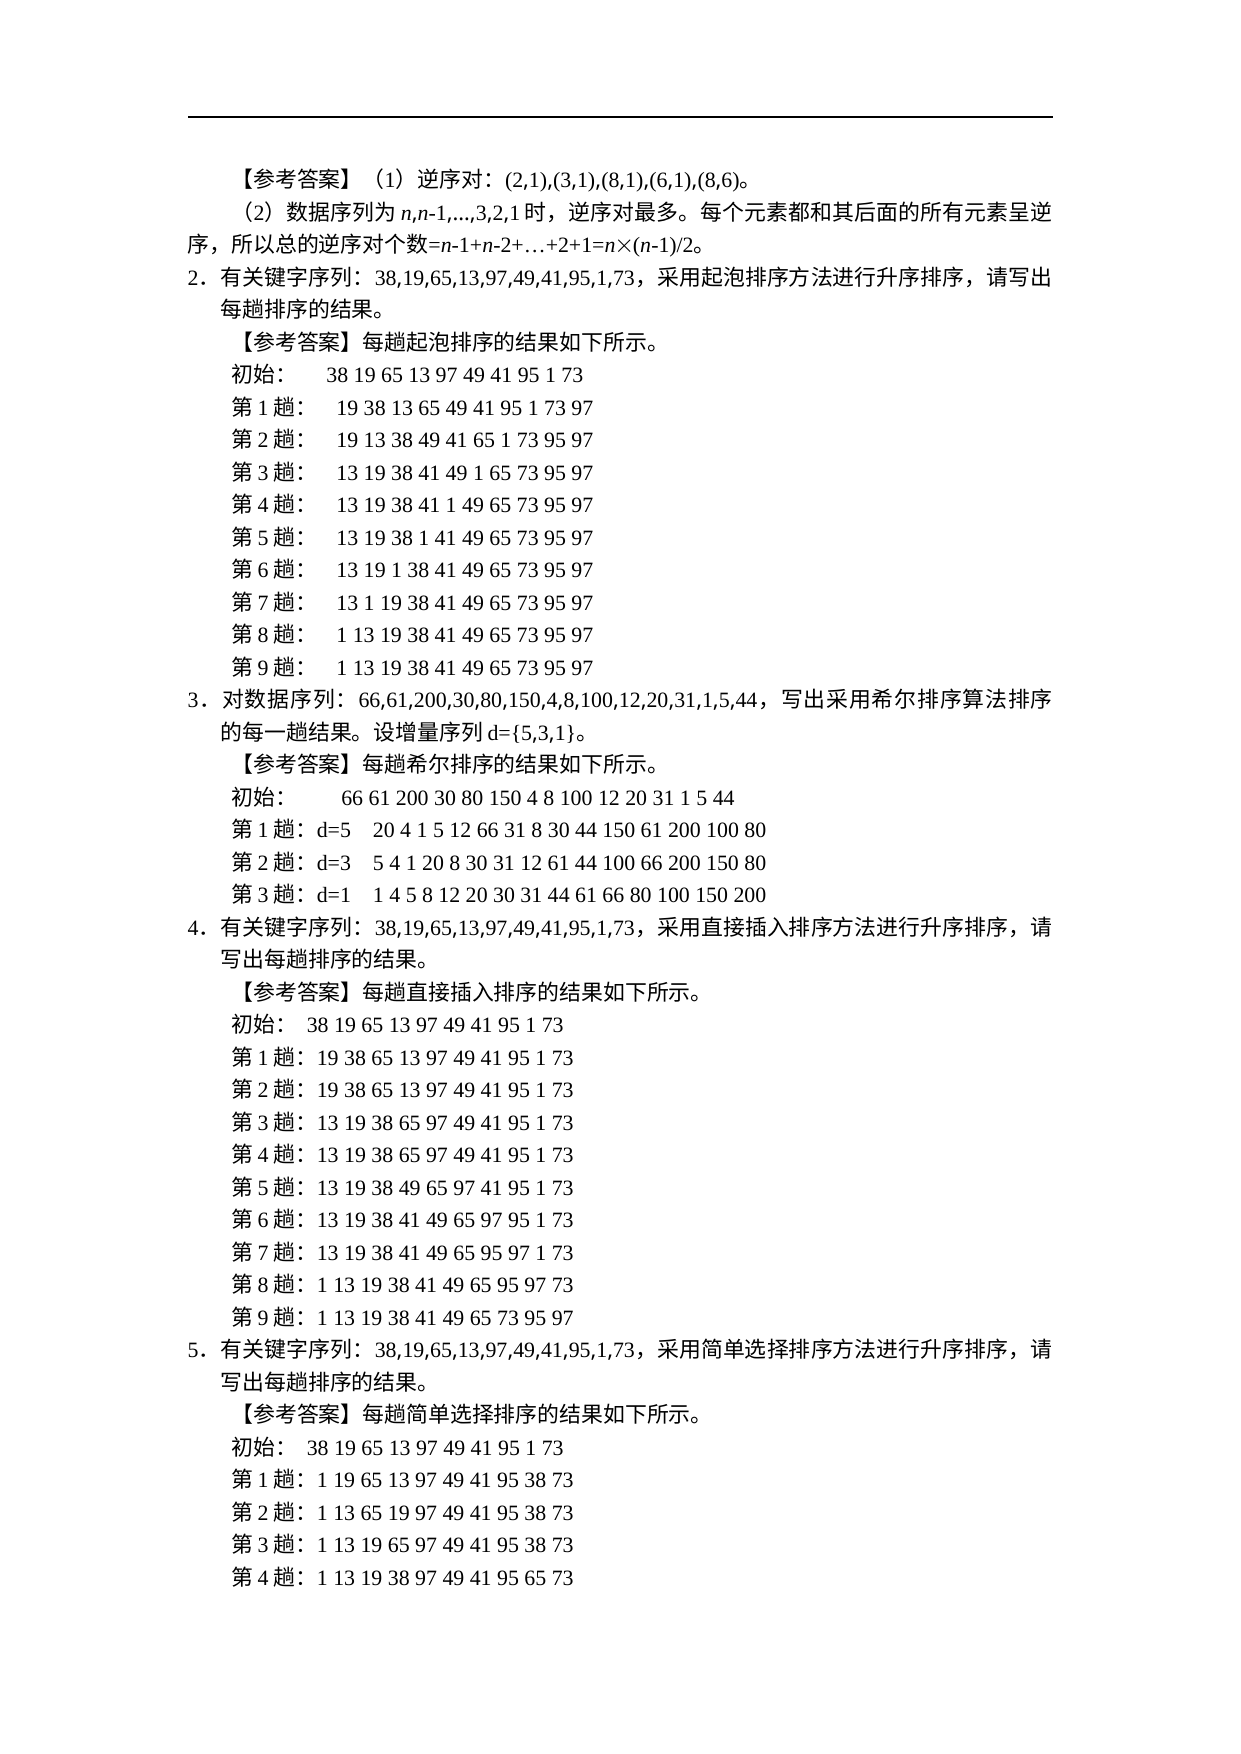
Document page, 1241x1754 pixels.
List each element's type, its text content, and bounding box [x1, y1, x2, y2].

text 第2趟： 19 13 38 49 41 65 1 73 95 97 [187, 422, 1053, 454]
text 第4趟： 13 19 38 41 1 49 65 73 95 97 [187, 487, 1053, 519]
text 第5趟：13 19 38 49 65 97 41 95 1 73 [187, 1169, 1053, 1202]
text 第1趟：19 38 65 13 97 49 41 95 1 73 [187, 1039, 1053, 1072]
text 第5趟： 13 19 38 1 41 49 65 73 95 97 [187, 519, 1053, 552]
text 第7趟：13 19 38 41 49 65 95 97 1 73 [187, 1234, 1053, 1267]
text 第2趟：1 13 65 19 97 49 41 95 38 73 [187, 1494, 1053, 1527]
text 初始： 38 19 65 13 97 49 41 95 1 73 [187, 357, 1053, 389]
text 第9趟：1 13 19 38 41 49 65 73 95 97 [187, 1299, 1053, 1332]
text 【参考答案】（1）逆序对：(2,1),(3,1),(8,1),(6,1),(8,6)。 [187, 162, 1053, 194]
text 2．有关键字序列：38,19,65,13,97,49,41,95,1,73，采用起泡排序方法进行升序排序，请写出每趟排序的结果。 [187, 259, 1053, 324]
text 初始： 38 19 65 13 97 49 41 95 1 73 [187, 1007, 1053, 1039]
text 第2趟：d=3 5 4 1 20 8 30 31 12 61 44 100 66 200 150 80 [187, 844, 1053, 877]
text 第4趟：1 13 19 38 97 49 41 95 65 73 [187, 1559, 1053, 1592]
text （2）数据序列为n,n-1,…,3,2,1时，逆序对最多。每个元素都和其后面的所有元素呈逆序，所以总的逆序对个数=n-1+n-2+…+2+1=n(n-1)/2。 [187, 194, 1053, 259]
text 第1趟：d=5 20 4 1 5 12 66 31 8 30 44 150 61 200 100 80 [187, 812, 1053, 844]
text 5．有关键字序列：38,19,65,13,97,49,41,95,1,73，采用简单选择排序方法进行升序排序，请写出每趟排序的结果。 [187, 1332, 1053, 1397]
text 初始： 38 19 65 13 97 49 41 95 1 73 [187, 1429, 1053, 1462]
text 第7趟： 13 1 19 38 41 49 65 73 95 97 [187, 584, 1053, 617]
text 第3趟：13 19 38 65 97 49 41 95 1 73 [187, 1104, 1053, 1137]
text 【参考答案】每趟简单选择排序的结果如下所示。 [187, 1397, 1053, 1429]
text 第6趟： 13 19 1 38 41 49 65 73 95 97 [187, 552, 1053, 584]
text 第4趟：13 19 38 65 97 49 41 95 1 73 [187, 1137, 1053, 1169]
text 第1趟：1 19 65 13 97 49 41 95 38 73 [187, 1462, 1053, 1494]
text 第1趟： 19 38 13 65 49 41 95 1 73 97 [187, 389, 1053, 422]
text 第8趟： 1 13 19 38 41 49 65 73 95 97 [187, 617, 1053, 649]
text 第8趟：1 13 19 38 41 49 65 95 97 73 [187, 1267, 1053, 1299]
text 第2趟：19 38 65 13 97 49 41 95 1 73 [187, 1072, 1053, 1104]
text 第6趟：13 19 38 41 49 65 97 95 1 73 [187, 1202, 1053, 1234]
text 3．对数据序列：66,61,200,30,80,150,4,8,100,12,20,31,1,5,44，写出采用希尔排序算法排序的每一趟结果。设增量序列d={5,3,1}。 [187, 682, 1053, 747]
text 4．有关键字序列：38,19,65,13,97,49,41,95,1,73，采用直接插入排序方法进行升序排序，请写出每趟排序的结果。 [187, 909, 1053, 974]
text 第3趟：d=1 1 4 5 8 12 20 30 31 44 61 66 80 100 150 200 [187, 877, 1053, 909]
text 第9趟： 1 13 19 38 41 49 65 73 95 97 [187, 649, 1053, 682]
text 【参考答案】每趟起泡排序的结果如下所示。 [187, 324, 1053, 357]
text 初始： 66 61 200 30 80 150 4 8 100 12 20 31 1 5 44 [187, 779, 1053, 812]
text 第3趟： 13 19 38 41 49 1 65 73 95 97 [187, 454, 1053, 487]
text 【参考答案】每趟直接插入排序的结果如下所示。 [187, 974, 1053, 1007]
text 第3趟：1 13 19 65 97 49 41 95 38 73 [187, 1527, 1053, 1559]
text 【参考答案】每趟希尔排序的结果如下所示。 [187, 747, 1053, 779]
